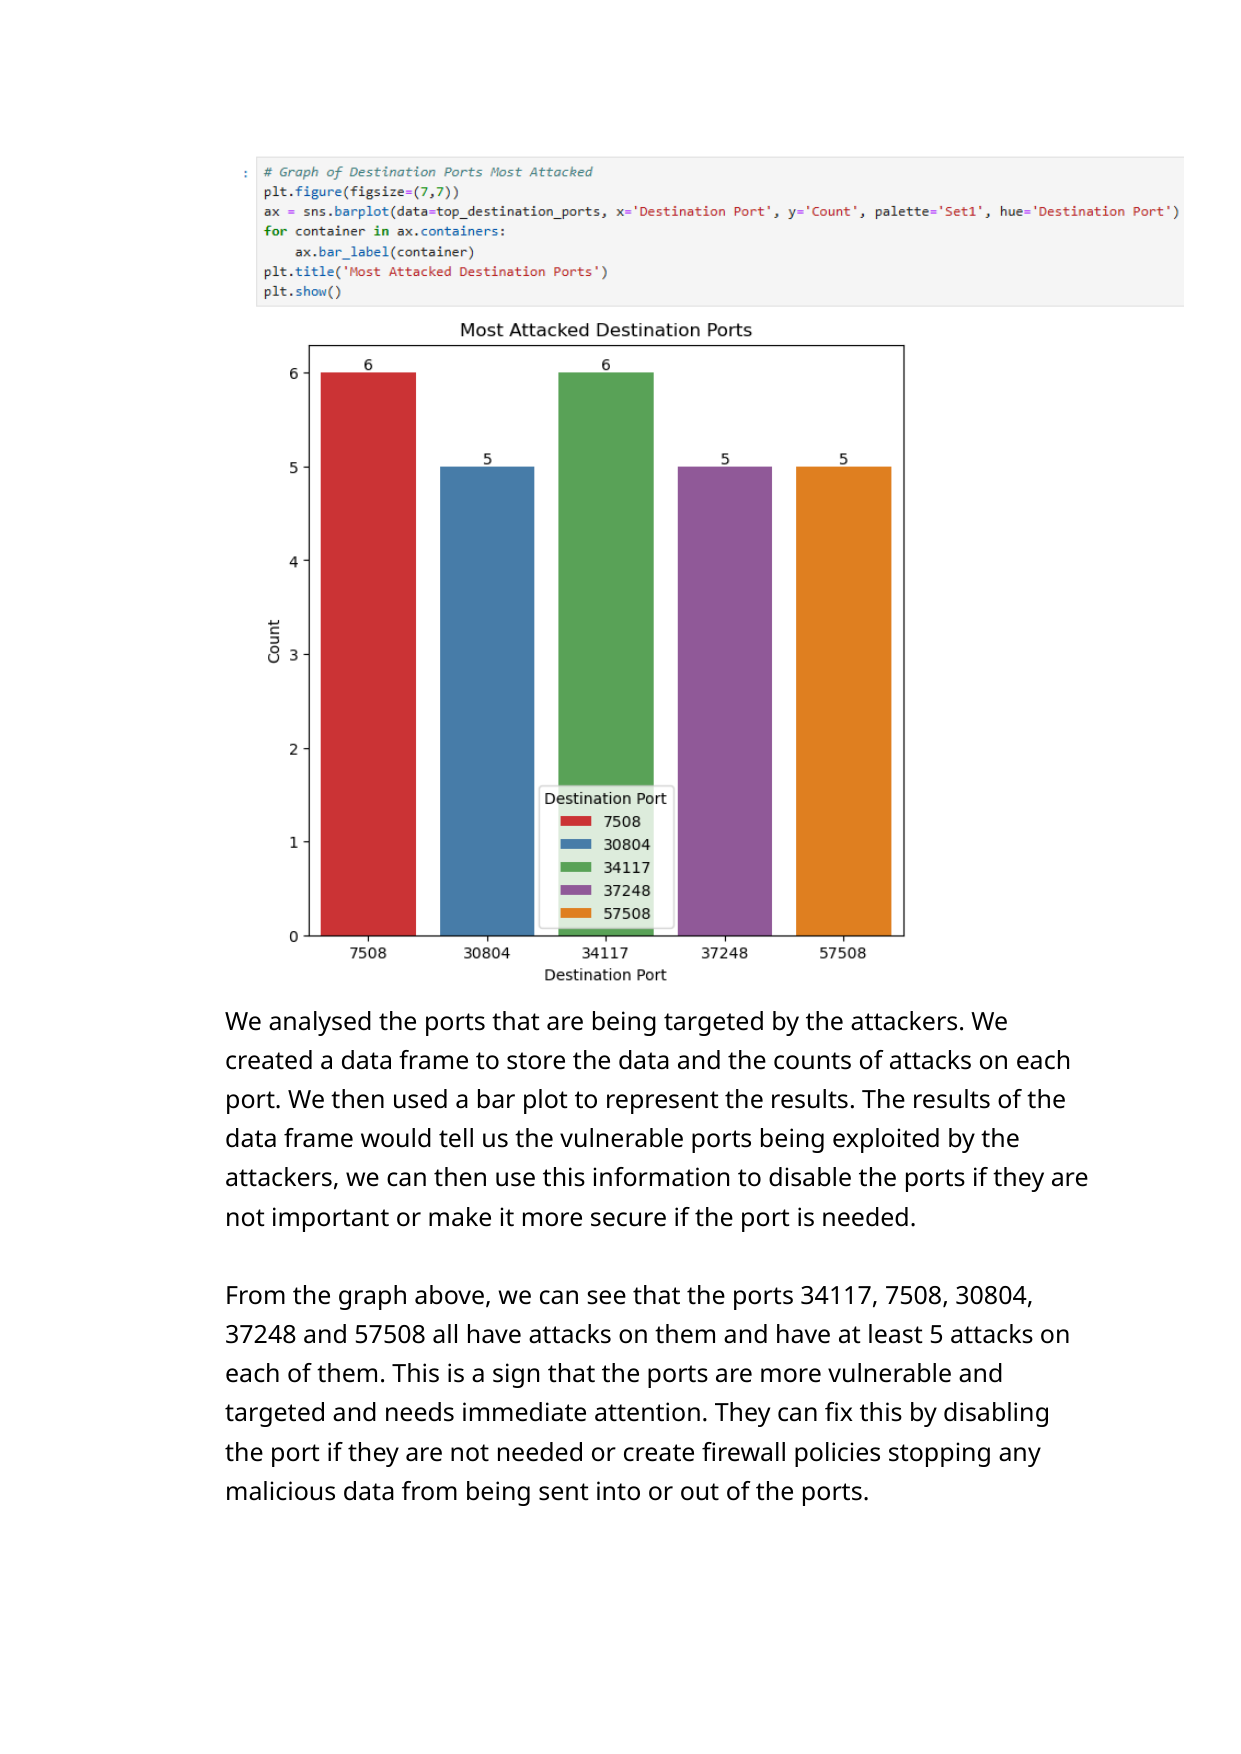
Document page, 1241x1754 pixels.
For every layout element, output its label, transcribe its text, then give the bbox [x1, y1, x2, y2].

list We analysed the ports that are being targeted by the attackers. We created a data frame to store the data and the counts of attacks on each port. We then used a bar plot to represent the results. The results of the data frame would tell us the vulnerable ports being exploited by the attackers, we can then use this information to disable the ports if they are not important or make it more secure if the port is needed. [225, 150, 1090, 1233]
list From the graph above, we can see that the ports 34117, 7508, 30804, 37248 and 57508 all have attacks on them and have at least 5 attacks on each of them. This is a sign that the ports are more vulnerable and targeted and needs immediate attention. They can fix this by disabling the port if they are not needed or create firewall policies stopping any malicious data from being sent into or out of the ports. [225, 1278, 1090, 1507]
